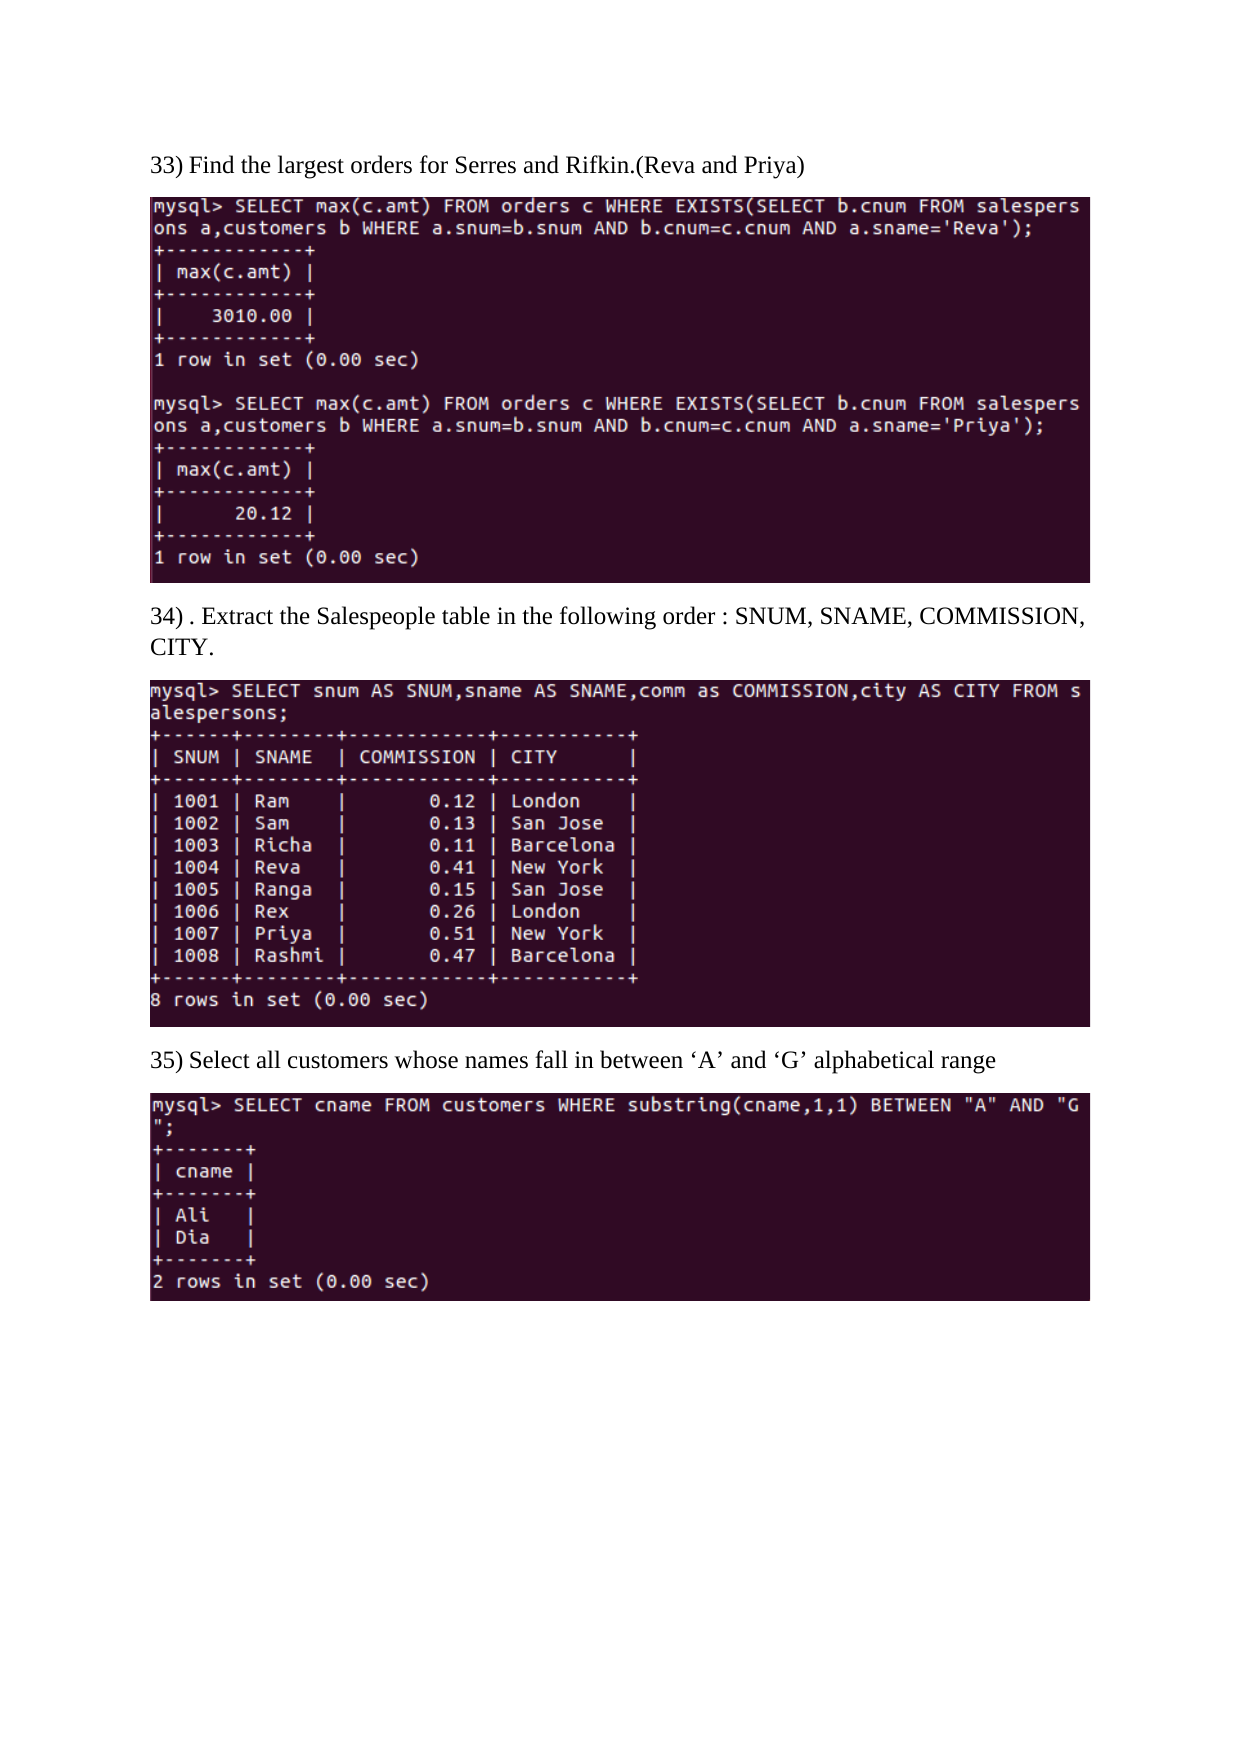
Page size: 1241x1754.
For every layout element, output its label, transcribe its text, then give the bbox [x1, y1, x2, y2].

text 35) Select all customers whose names fall in between ‘A’ and ‘G’ alphabetical range [150, 1045, 1090, 1074]
picture [150, 680, 1091, 1027]
picture [150, 197, 1091, 583]
text 34) . Extract the Salespeople table in the following order : SNUM, SNAME, COMMISSION, CITY. [150, 601, 1090, 661]
text 33) Find the largest orders for Serres and Rifkin.(Reva and Priya) [150, 150, 1090, 179]
picture [150, 1093, 1091, 1301]
